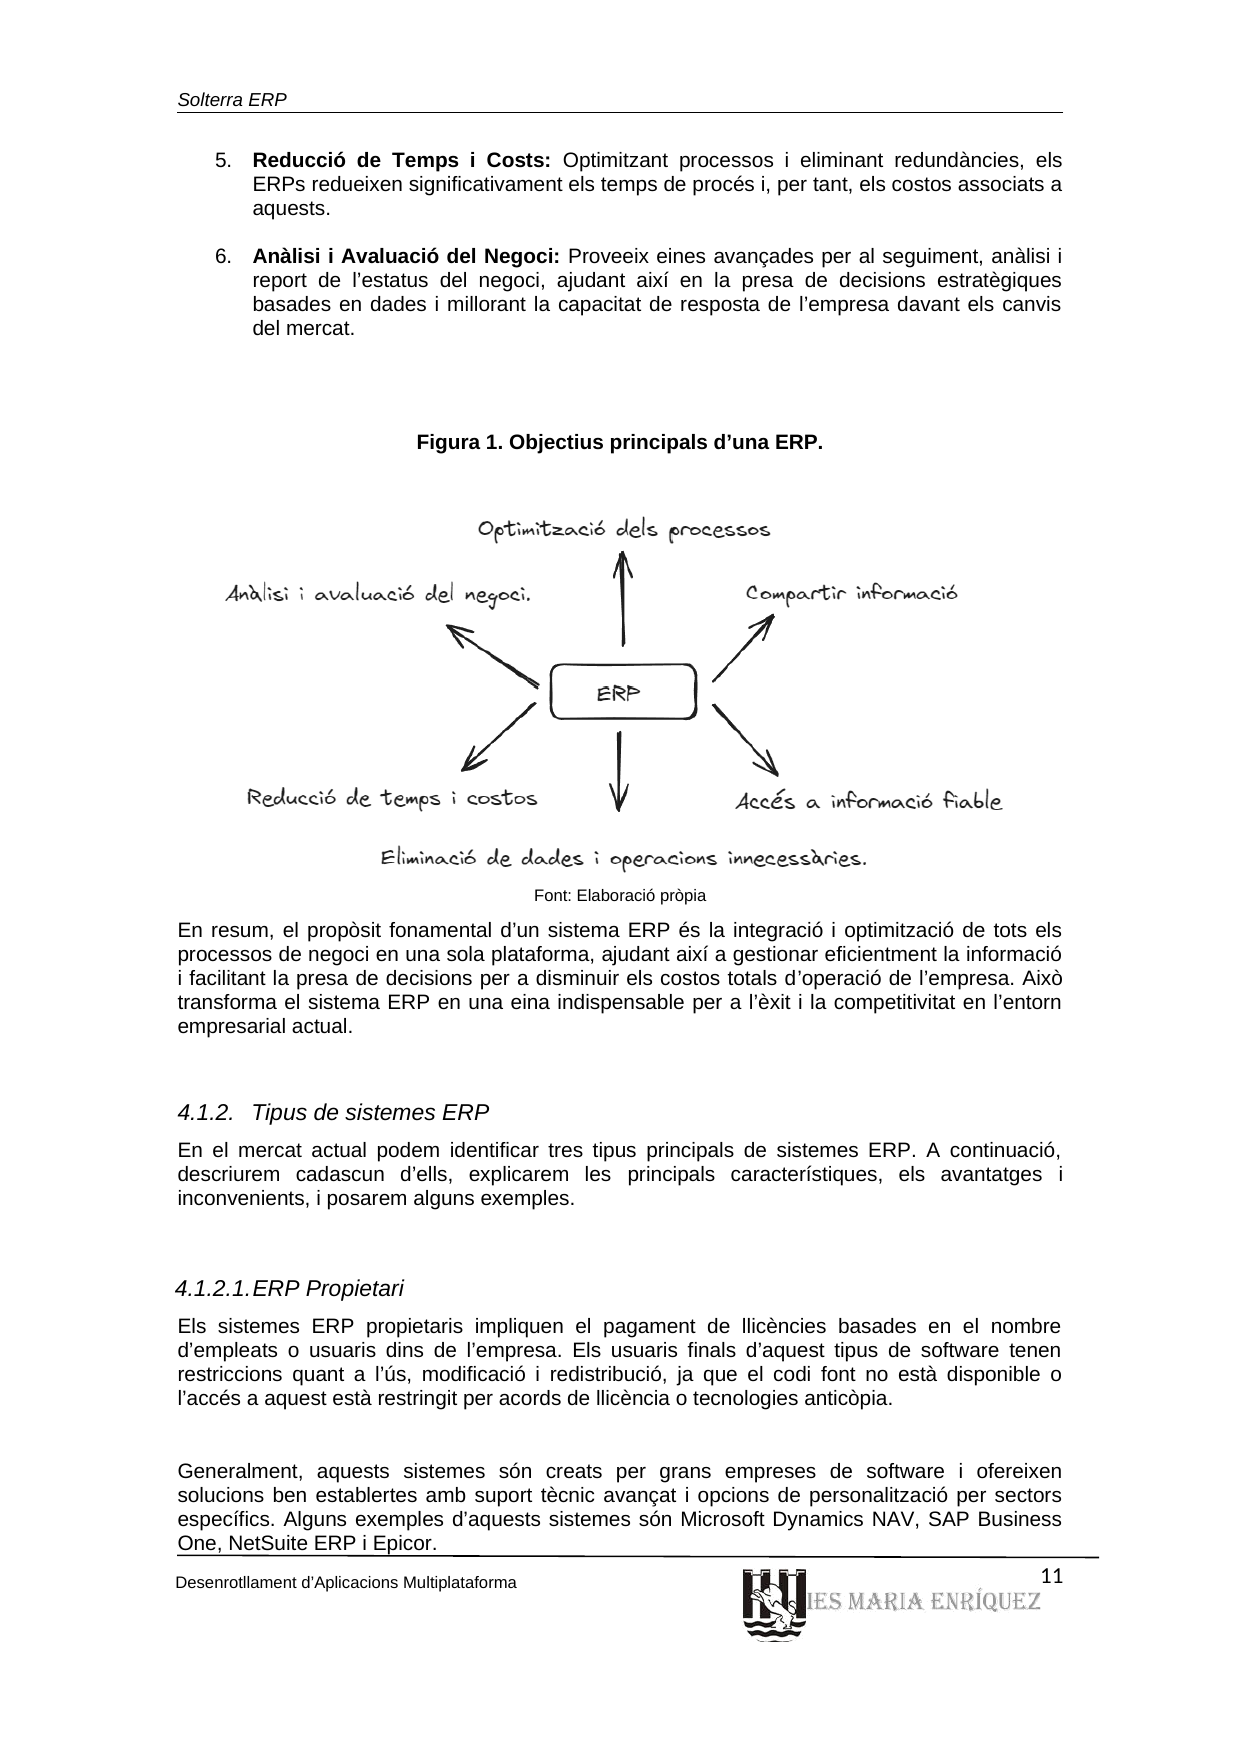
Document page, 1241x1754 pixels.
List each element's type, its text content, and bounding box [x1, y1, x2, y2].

text Figura 1. Objectius principals d’una ERP. [177, 429, 1063, 453]
list Reducció de Temps i Costs: Optimitzant processos i eliminant redundàncies, els ERPs redueixen significativament els temps de procés i, per tant, els costos associats a aquests. [215, 148, 1063, 219]
text En resum, el propòsit fonamental d’un sistema ERP és la integració i optimització de tots els processos de negoci en una sola plataforma, ajudant així a gestionar eficientment la informació i facilitant la presa de decisions per a disminuir els costos totals d’operació de l’empresa. Això transforma el sistema ERP en una eina indispensable per a l’èxit i la competitivitat en l’entorn empresarial actual. [177, 918, 1063, 1037]
picture [741, 1568, 1041, 1642]
subtitle ERP Propietari [174, 1275, 1063, 1302]
subtitle Tipus de sistemes ERP [177, 1099, 1063, 1125]
picture [177, 466, 1066, 874]
list Anàlisi i Avaluació del Negoci: Proveeix eines avançades per al seguiment, anàlisi i report de l’estatus del negoci, ajudant així en la presa de decisions estratègiques basades en dades i millorant la capacitat de resposta de l’empresa davant els canvis del mercat. [215, 243, 1063, 339]
text Font: Elaboració pròpia [177, 886, 1063, 905]
text En el mercat actual podem identificar tres tipus principals de sistemes ERP. A continuació, descriurem cadascun d’ells, explicarem les principals característiques, els avantatges i inconvenients, i posarem alguns exemples. [177, 1138, 1063, 1210]
text Generalment, aquests sistemes són creats per grans empreses de software i ofereixen solucions ben establertes amb suport tècnic avançat i opcions de personalització per sectors específics. Alguns exemples d’aquests sistemes són Microsoft Dynamics NAV, SAP Business One, NetSuite ERP i Epicor. [177, 1459, 1063, 1555]
text Els sistemes ERP propietaris impliquen el pagament de llicències basades en el nombre d’empleats o usuaris dins de l’empresa. Els usuaris finals d’aquest tipus de software tenen restriccions quant a l’ús, modificació i redistribució, ja que el codi font no està disponible o l’accés a aquest està restringit per acords de llicència o tecnologies anticòpia. [177, 1314, 1063, 1410]
